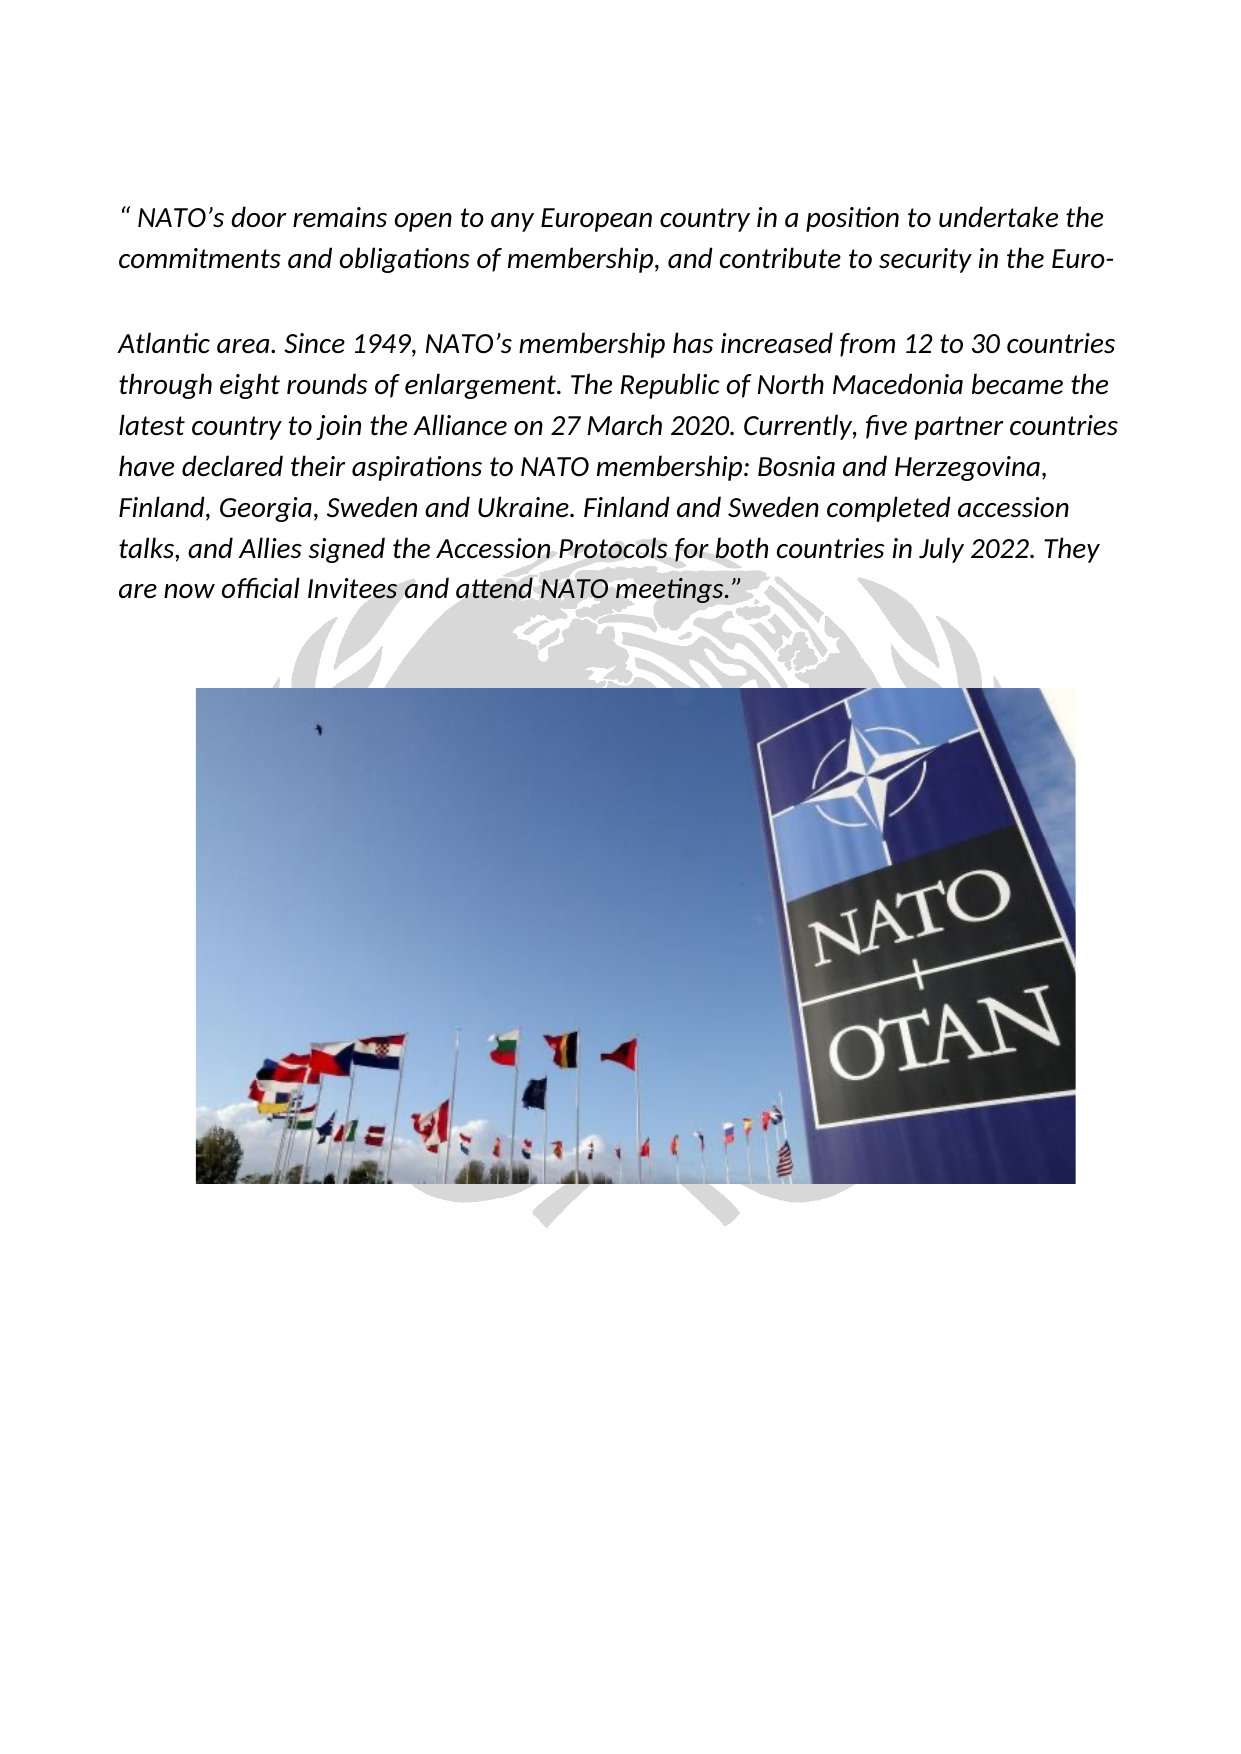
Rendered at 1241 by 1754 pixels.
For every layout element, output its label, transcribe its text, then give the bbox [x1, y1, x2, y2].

text “ NATO’s door remains open to any European country in a position to undertake the commitments and obligations of membership, and contribute to security in the Euro- [118, 199, 1122, 276]
picture [194, 688, 1076, 1183]
text Atlantic area. Since 1949, NATO’s membership has increased from 12 to 30 countries through eight rounds of enlargement. The Republic of North Macedonia became the latest country to join the Alliance on 27 March 2020. Currently, five partner countries have declared their aspirations to NATO membership: Bosnia and Herzegovina, Finland, Georgia, Sweden and Ukraine. Finland and Sweden completed accession talks, and Allies signed the Accession Protocols for both countries in July 2022. They are now official Invitees and attend NATO meetings.” [118, 325, 1122, 606]
